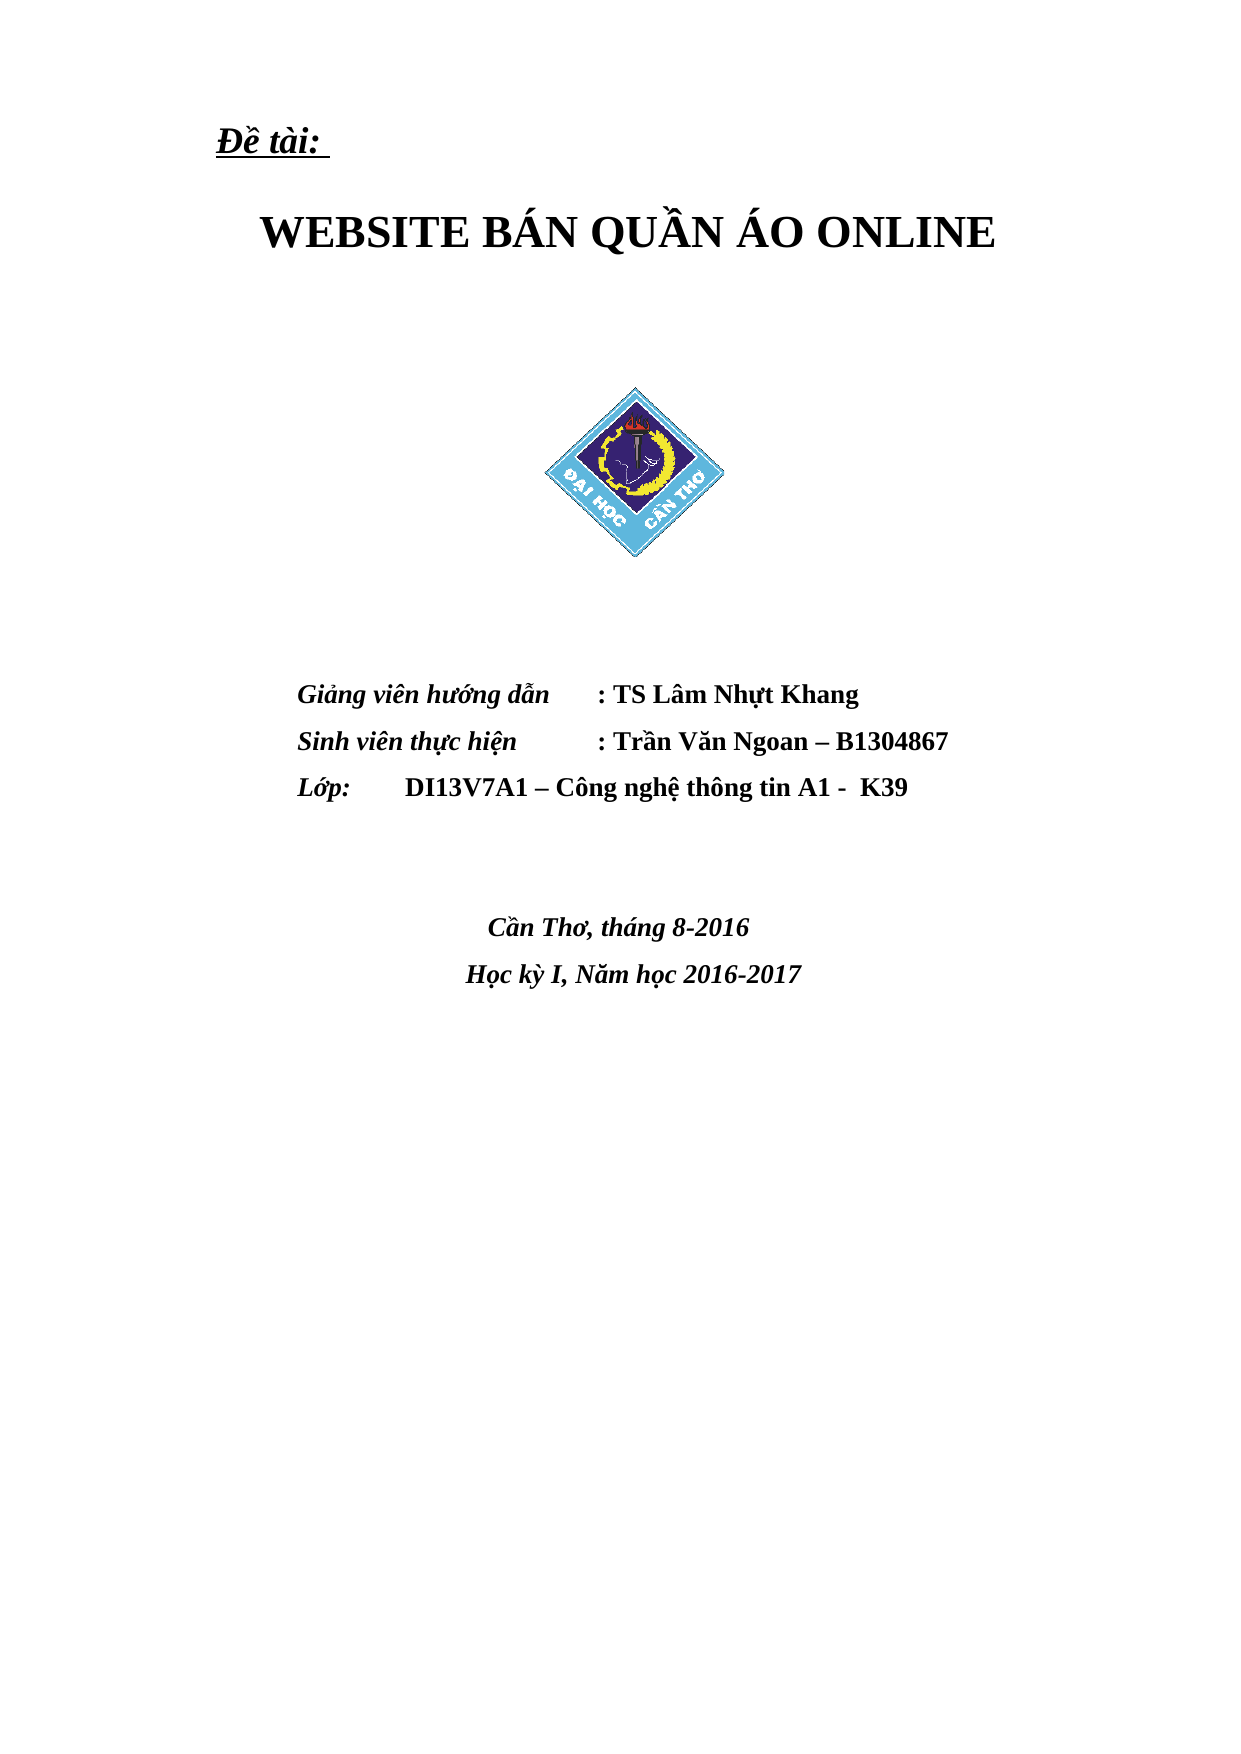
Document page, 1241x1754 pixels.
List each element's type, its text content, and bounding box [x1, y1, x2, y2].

text Đề tài: [147, 119, 1121, 162]
text Cần Thơ, tháng 8-2016 [147, 911, 1121, 942]
text Giảng viên hướng dẫn : TS Lâm Nhựt Khang [222, 678, 1121, 709]
text Sinh viên thực hiện : Trần Văn Ngoan – B1304867 [222, 724, 1121, 756]
text Học kỳ I, Năm học 2016-2017 [147, 958, 1121, 989]
text Lớp: DI13V7A1 – Công nghệ thông tin A1 - K39 [297, 771, 1121, 802]
